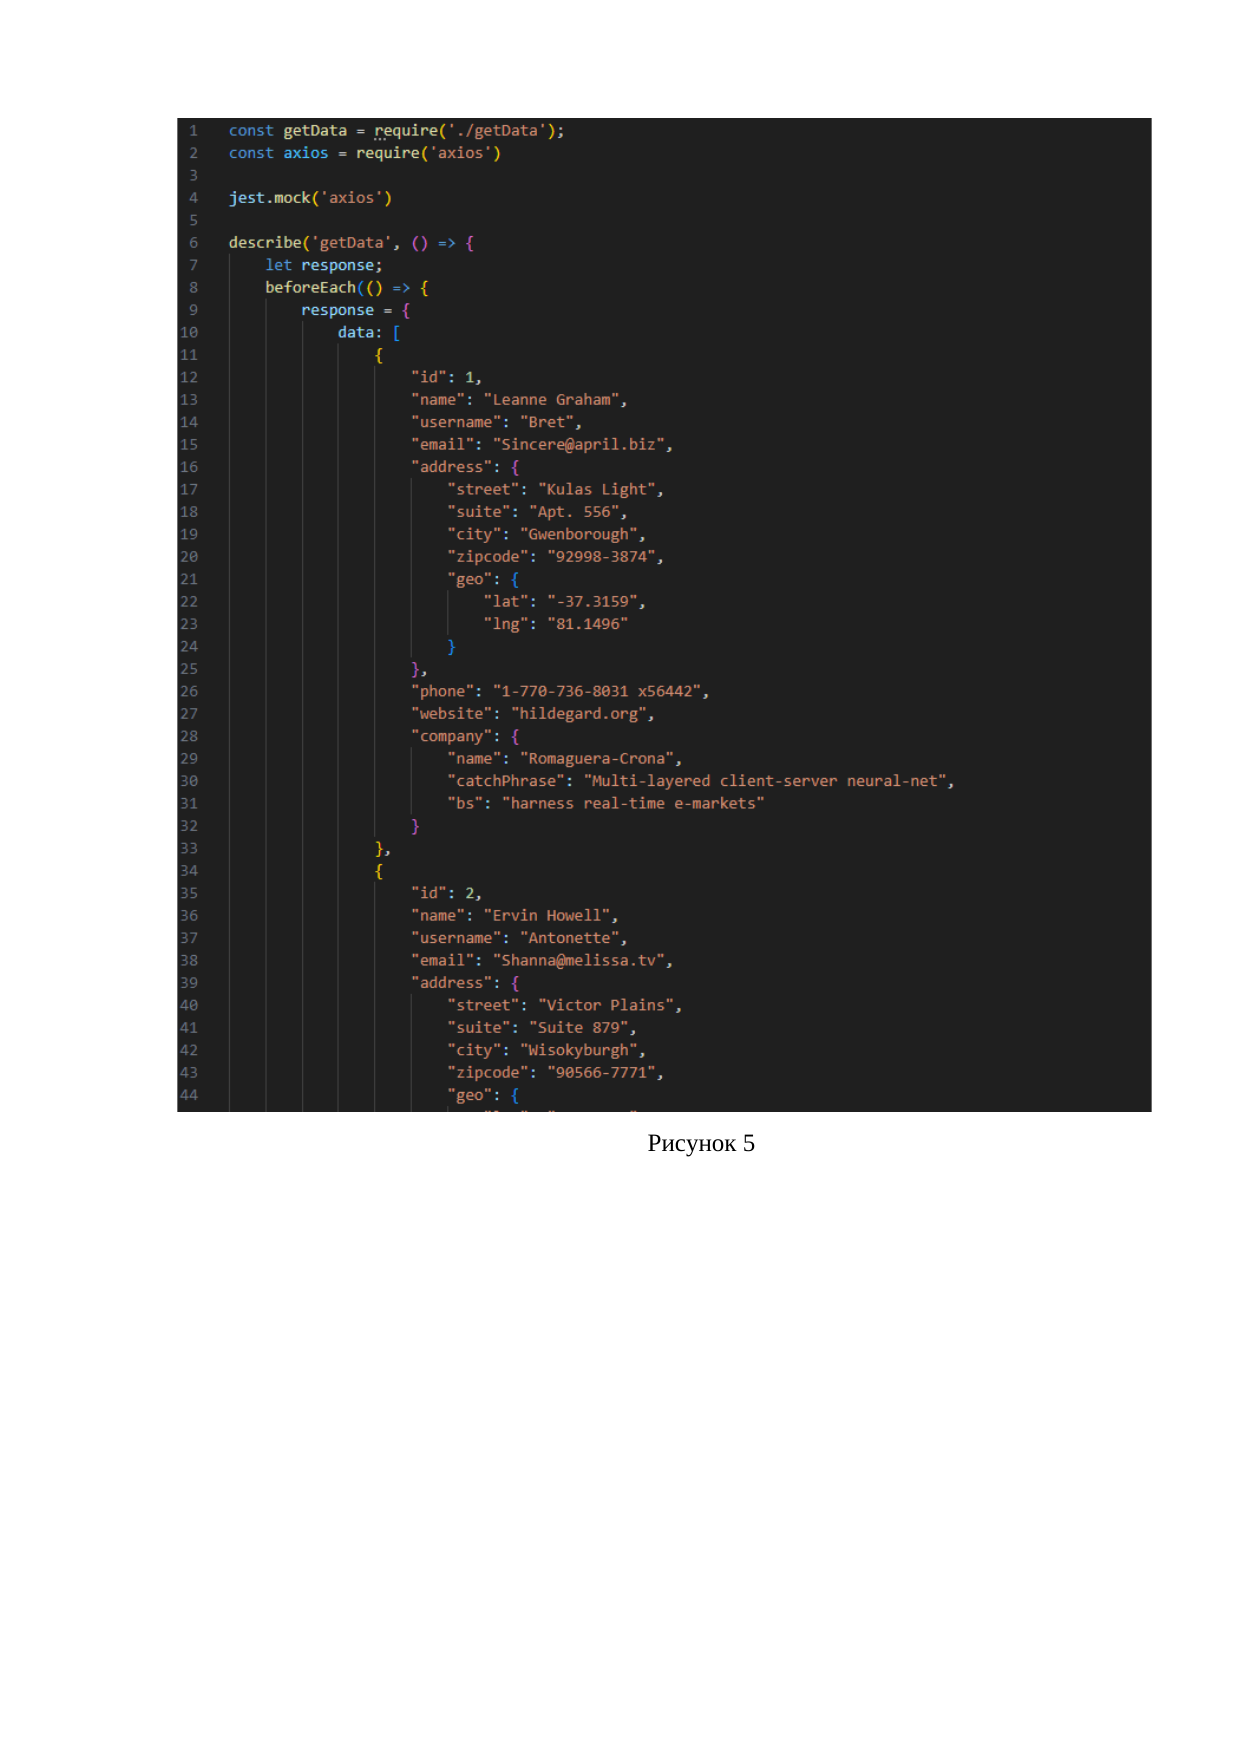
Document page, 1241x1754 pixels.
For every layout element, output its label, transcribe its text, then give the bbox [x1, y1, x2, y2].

picture [177, 118, 1152, 1112]
text Рисунок 5 [177, 1128, 1152, 1157]
